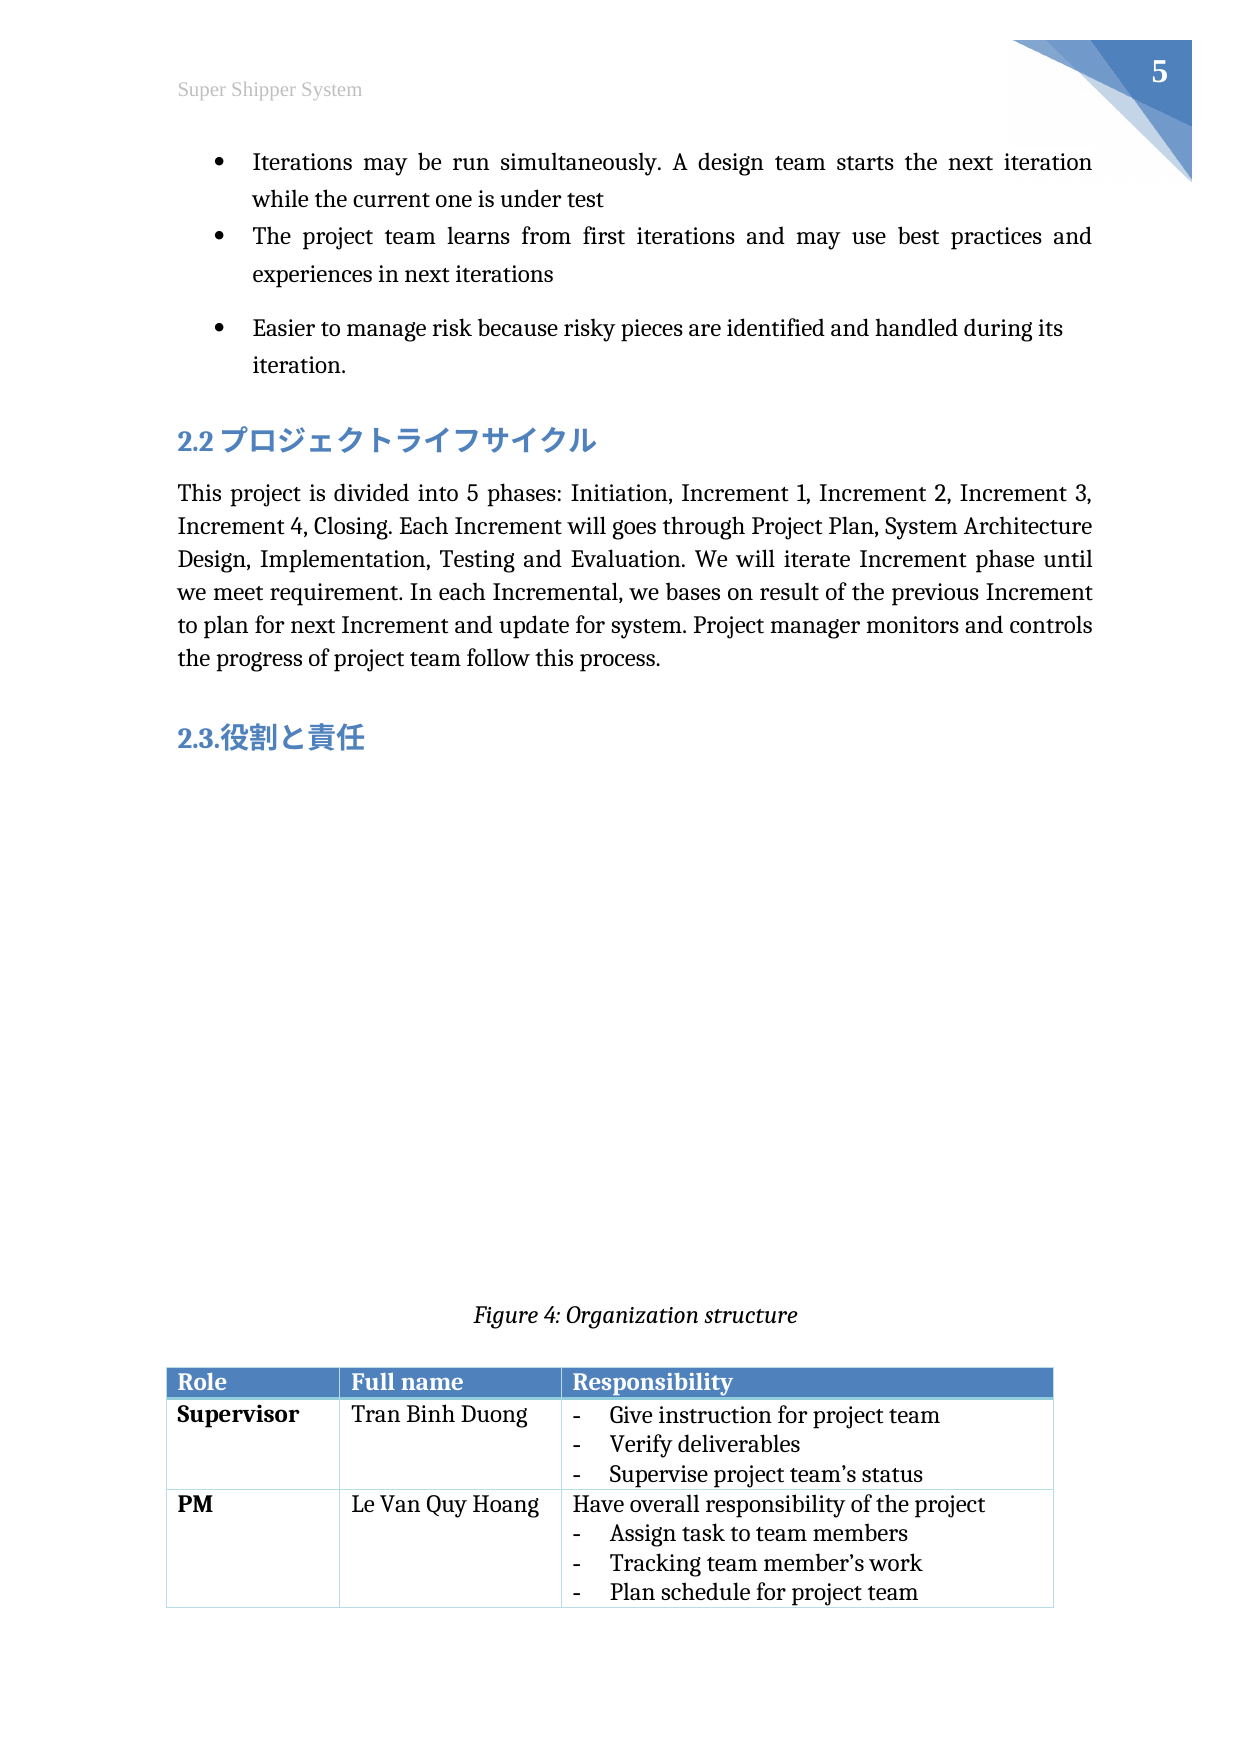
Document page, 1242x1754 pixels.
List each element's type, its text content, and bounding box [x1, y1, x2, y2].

table_header Full name [340, 1368, 561, 1397]
list Iterations may be run simultaneously. A design team starts the next iteration while the current one is under test [215, 148, 1094, 214]
table_cell Give instruction for project team Verify deliverables Supervise project team’s status [562, 1400, 1053, 1488]
list Easier to manage risk because risky pieces are identified and handled during its iteration. [215, 305, 1094, 380]
list The project team learns from first iterations and may use best practices and experiences in next iterations [215, 222, 1094, 288]
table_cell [562, 1490, 1053, 1607]
table_cell Supervisor [167, 1400, 339, 1488]
subtitle 2.2 プロジェクトライフサイクル [177, 418, 1094, 460]
text Figure 4: Organization structure [177, 1301, 1094, 1329]
table_cell Tran Binh Duong [340, 1400, 561, 1488]
table_header Responsibility [562, 1368, 1053, 1397]
picture [1010, 40, 1192, 182]
subtitle 2.3.役割と責任 [177, 714, 1094, 757]
list This project is divided into 5 phases: Initiation, Increment 1, Increment 2, Increment 3, Increment 4, Closing. Each Increment will goes through Project Plan, System Architecture Design, Implementation, Testing and Evaluation. We will iterate Increment phase until we meet requirement. In each Incremental, we bases on result of the previous Increment to plan for next Increment and update for system. Project manager monitors and controls the progress of project team follow this process. [177, 479, 1094, 673]
table_cell PM [167, 1490, 339, 1607]
table_header Role [167, 1368, 339, 1397]
table_cell Le Van Quy Hoang [340, 1490, 561, 1607]
